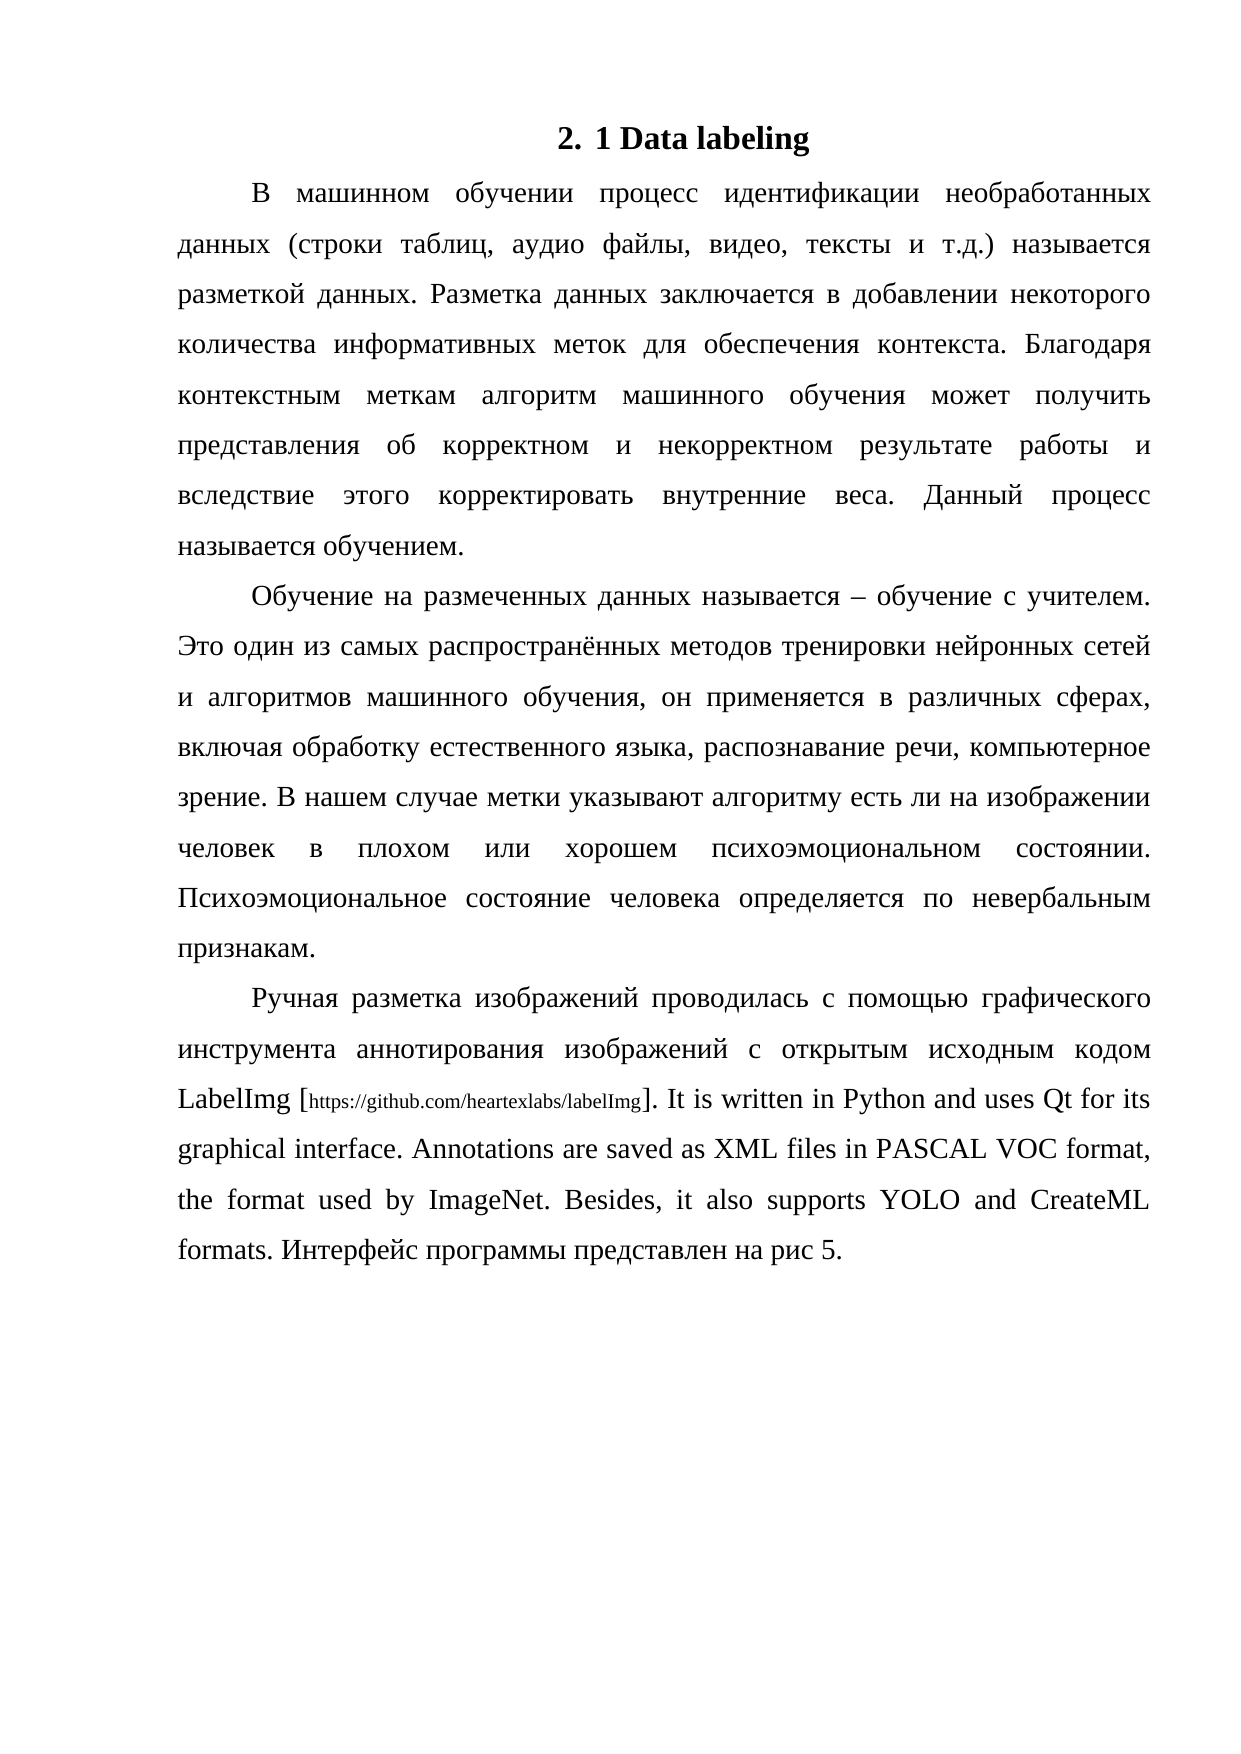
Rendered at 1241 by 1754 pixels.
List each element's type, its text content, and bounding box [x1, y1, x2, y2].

text Ручная разметка изображений проводилась с помощью графического инструмента аннотирования изображений с открытым исходным кодом LabelImg [https://github.com/heartexlabs/labelImg]. It is written in Python and uses Qt for its graphical interface. Annotations are saved as XML files in PASCAL VOC format, the format used by ImageNet. Besides, it also supports YOLO and CreateML formats. Интерфейс программы представлен на рис 5. [177, 981, 1152, 1266]
text Обучение на размеченных данных называется – обучение с учителем. Это один из самых распространённых методов тренировки нейронных сетей и алгоритмов машинного обучения, он применяется в различных сферах, включая обработку естественного языка, распознавание речи, компьютерное зрение. В нашем случае метки указывают алгоритму есть ли на изображении человек в плохом или хорошем психоэмоциональном состоянии. Психоэмоциональное состояние человека определяется по невербальным признакам. [177, 578, 1152, 964]
list 1 Data labeling [215, 118, 1152, 156]
text В машинном обучении процесс идентификации необработанных данных (строки таблиц, аудио файлы, видео, тексты и т.д.) называется разметкой данных. Разметка данных заключается в добавлении некоторого количества информативных меток для обеспечения контекста. Благодаря контекстным меткам алгоритм машинного обучения может получить представления об корректном и некорректном результате работы и вследствие этого корректировать внутренние веса. Данный процесс называется обучением. [177, 176, 1152, 561]
